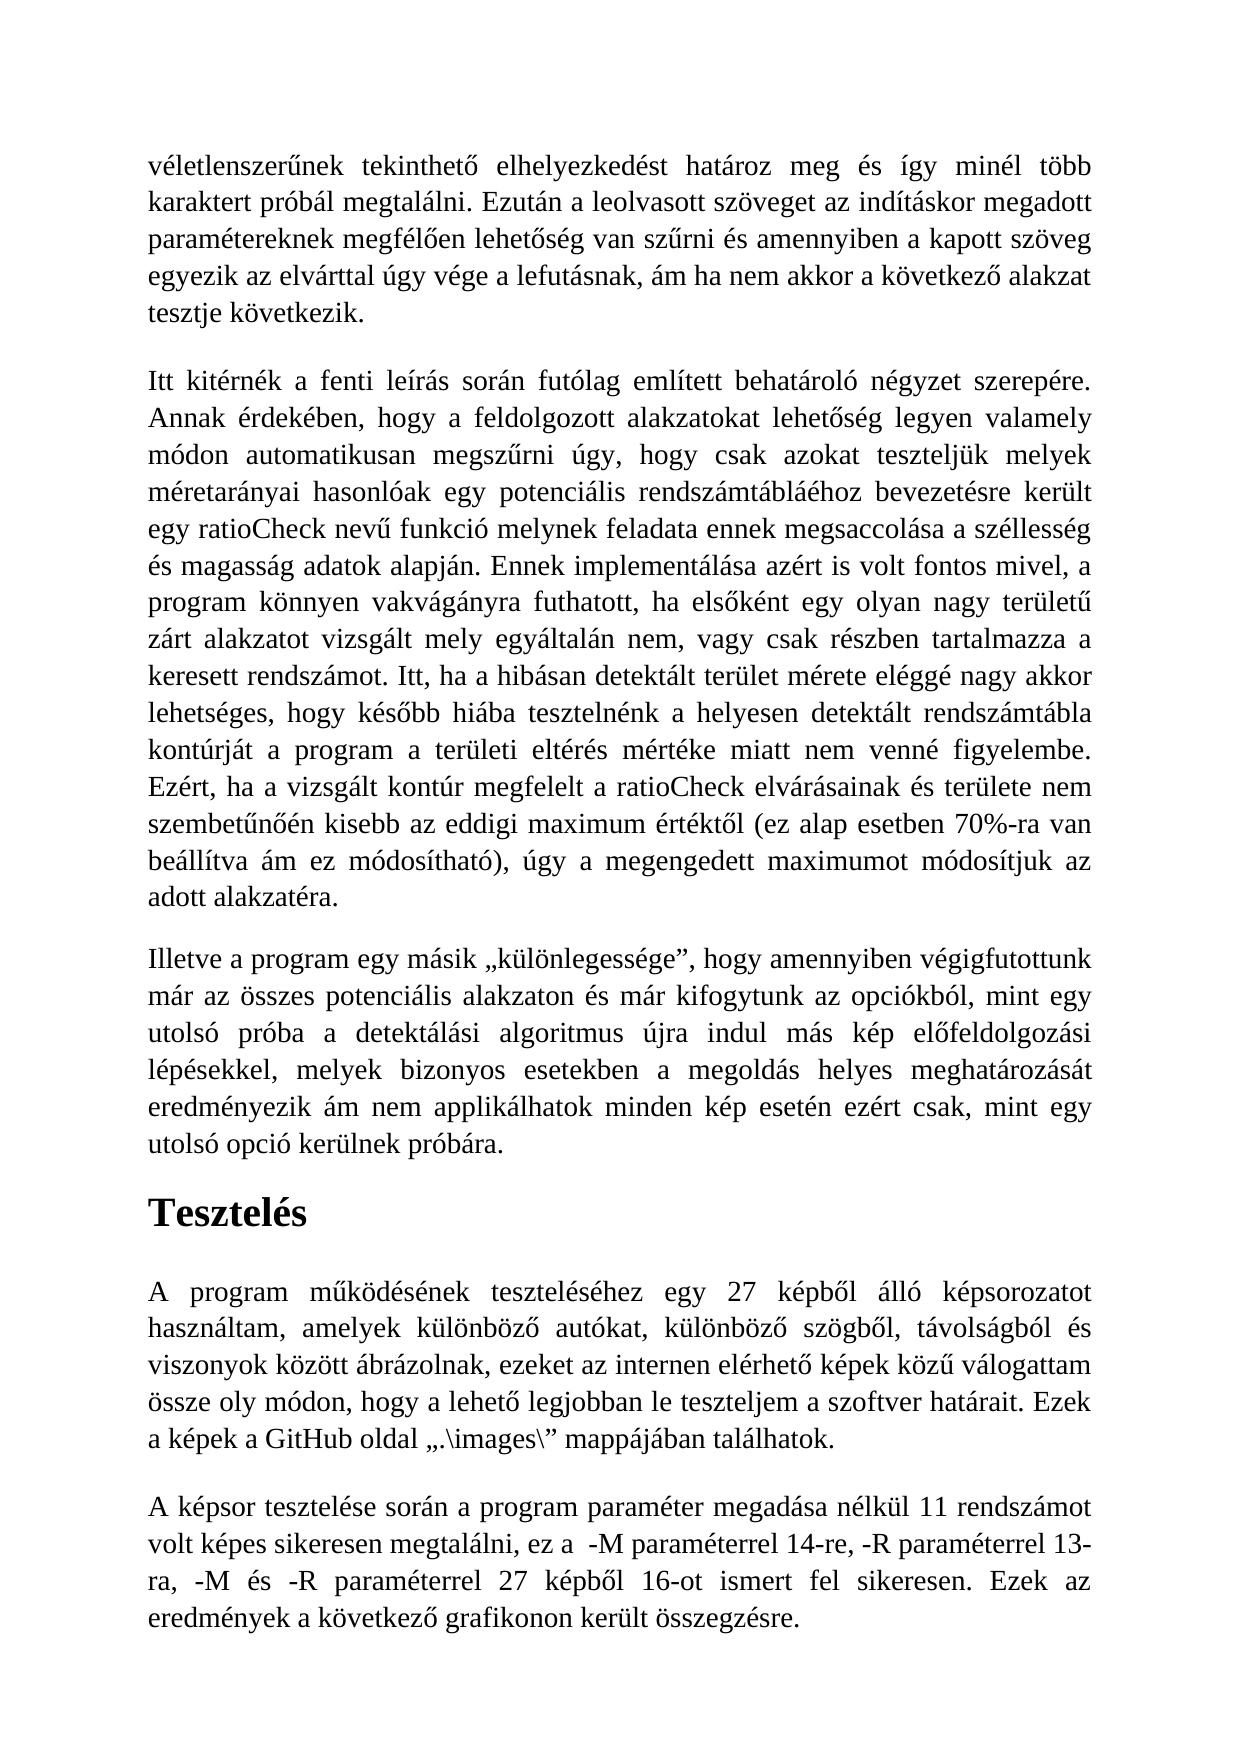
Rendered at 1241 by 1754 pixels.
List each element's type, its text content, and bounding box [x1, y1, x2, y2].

text A program működésének teszteléséhez egy 27 képből álló képsorozatot használtam, amelyek különböző autókat, különböző szögből, távolságból és viszonyok között ábrázolnak, ezeket az internen elérhető képek közű válogattam össze oly módon, hogy a lehető legjobban le teszteljem a szoftver határait. Ezek a képek a GitHub oldal „.\images\” mappájában találhatok. [148, 1274, 1093, 1455]
text A képsor tesztelése során a program paraméter megadása nélkül 11 rendszámot volt képes sikeresen megtalálni, ez a -M paraméterrel 14-re, -R paraméterrel 13-ra, -M és -R paraméterrel 27 képből 16-ot ismert fel sikeresen. Ezek az eredmények a következő grafikonon került összegzésre. [148, 1489, 1093, 1633]
text Itt kitérnék a fenti leírás során futólag említett behatároló négyzet szerepére. Annak érdekében, hogy a feldolgozott alakzatokat lehetőség legyen valamely módon automatikusan megszűrni úgy, hogy csak azokat teszteljük melyek méretarányai hasonlóak egy potenciális rendszámtábláéhoz bevezetésre került egy ratioCheck nevű funkció melynek feladata ennek megsaccolása a széllesség és magasság adatok alapján. Ennek implementálása azért is volt fontos mivel, a program könnyen vakvágányra futhatott, ha elsőként egy olyan nagy területű zárt alakzatot vizsgált mely egyáltalán nem, vagy csak részben tartalmazza a keresett rendszámot. Itt, ha a hibásan detektált terület mérete eléggé nagy akkor lehetséges, hogy később hiába tesztelnénk a helyesen detektált rendszámtábla kontúrját a program a területi eltérés mértéke miatt nem venné figyelembe. Ezért, ha a vizsgált kontúr megfelelt a ratioCheck elvárásainak és területe nem szembetűnőén kisebb az eddigi maximum értéktől (ez alap esetben 70%-ra van beállítva ám ez módosítható), úgy a megengedett maximumot módosítjuk az adott alakzatéra. [148, 363, 1093, 913]
text Illetve a program egy másik „különlegessége”, hogy amennyiben végigfutottunk már az összes potenciális alakzaton és már kifogytunk az opciókból, mint egy utolsó próba a detektálási algoritmus újra indul más kép előfeldolgozási lépésekkel, melyek bizonyos esetekben a megoldás helyes meghatározását eredményezik ám nem applikálhatok minden kép esetén ezért csak, mint egy utolsó opció kerülnek próbára. [148, 941, 1093, 1159]
subtitle Tesztelés [148, 1188, 1093, 1236]
